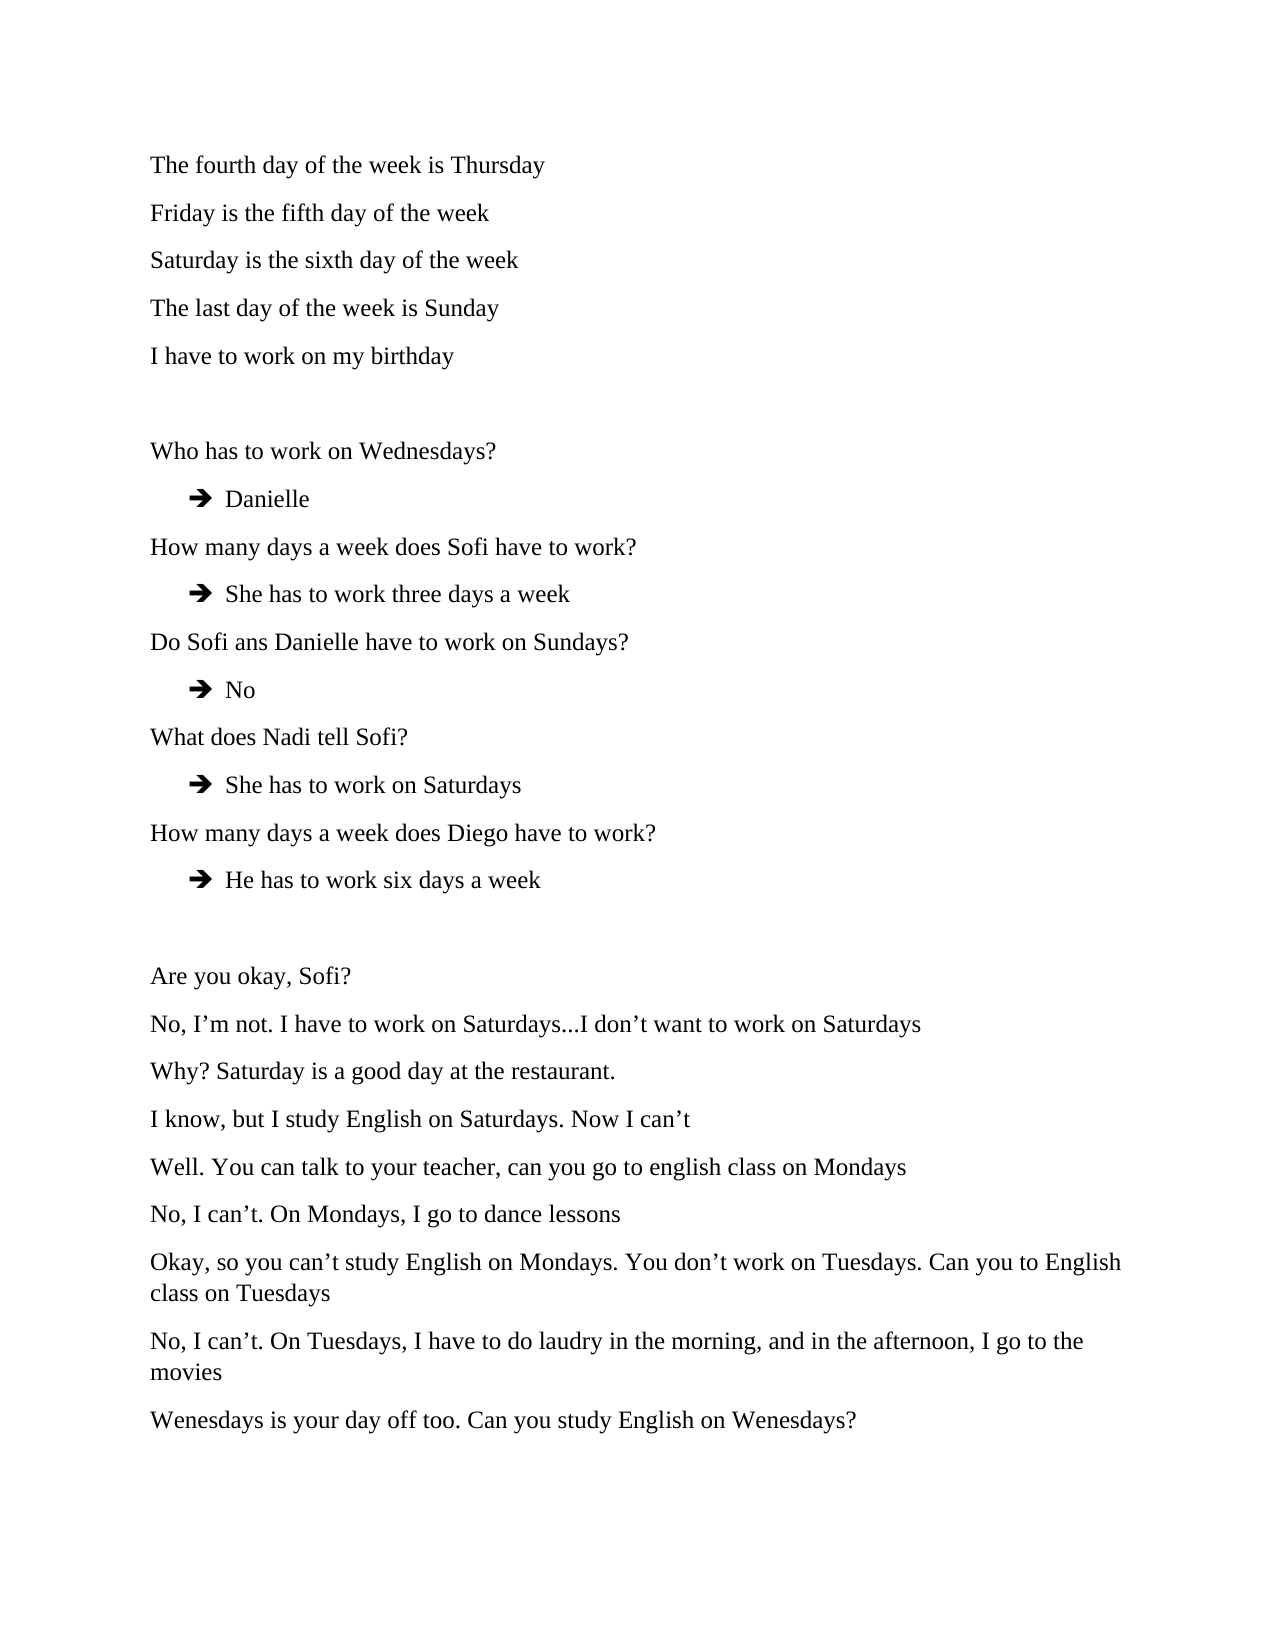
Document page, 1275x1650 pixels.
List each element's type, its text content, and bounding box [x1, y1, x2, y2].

text The last day of the week is Sunday [150, 293, 1125, 322]
list No [187, 675, 1125, 703]
text Are you okay, Sofi? [150, 961, 1125, 990]
text Friday is the fifth day of the week [150, 198, 1125, 226]
list Danielle [187, 484, 1125, 513]
text No, I can’t. On Mondays, I go to dance lessons [150, 1199, 1125, 1228]
text No, I can’t. On Tuesdays, I have to do laudry in the morning, and in the afternoon, I go to the movies [150, 1326, 1125, 1386]
text I have to work on my birthday [150, 341, 1125, 369]
text Saturday is the sixth day of the week [150, 245, 1125, 274]
text Well. You can talk to your teacher, can you go to english class on Mondays [150, 1152, 1125, 1181]
list He has to work six days a week [187, 866, 1125, 894]
text No, I’m not. I have to work on Saturdays...I don’t want to work on Saturdays [150, 1009, 1125, 1037]
text How many days a week does Sofi have to work? [150, 532, 1125, 560]
text I know, but I study English on Saturdays. Now I can’t [150, 1104, 1125, 1133]
text What does Nadi tell Sofi? [150, 722, 1125, 751]
text Do Sofi ans Danielle have to work on Sundays? [150, 627, 1125, 656]
text How many days a week does Diego have to work? [150, 818, 1125, 847]
text The fourth day of the week is Thursday [150, 150, 1125, 179]
list She has to work on Saturdays [187, 770, 1125, 799]
list She has to work three days a week [187, 579, 1125, 608]
text Why? Saturday is a good day at the restaurant. [150, 1056, 1125, 1085]
text Okay, so you can’t study English on Mondays. You don’t work on Tuesdays. Can you to English class on Tuesdays [150, 1247, 1125, 1307]
text Who has to work on Wednesdays? [150, 436, 1125, 465]
text Wenesdays is your day off too. Can you study English on Wenesdays? [150, 1405, 1125, 1433]
